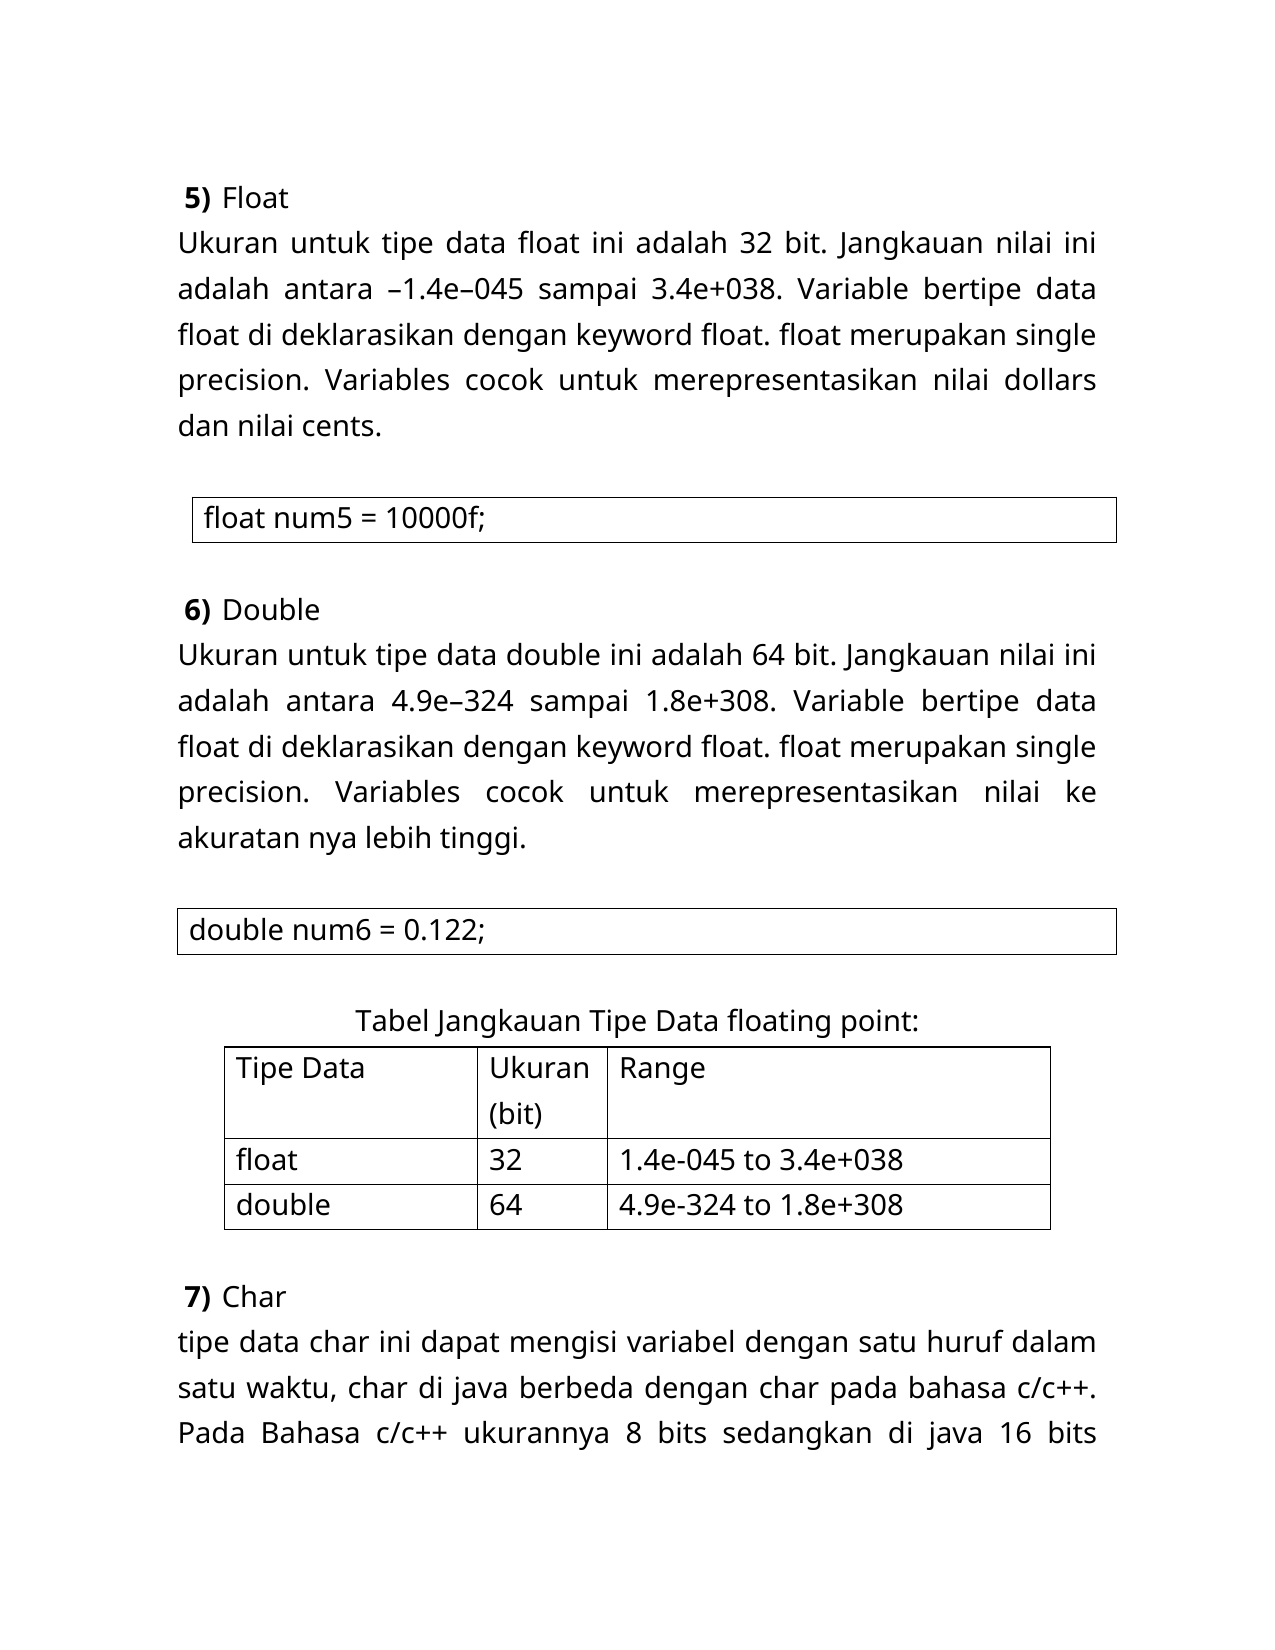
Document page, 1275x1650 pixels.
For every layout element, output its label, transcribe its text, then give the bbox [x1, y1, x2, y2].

table_header double num6 = 0.122; [178, 909, 1116, 954]
table_header float num5 = 10000f; [193, 498, 1116, 542]
table_cell 64 [478, 1185, 607, 1229]
table_header Range [608, 1048, 1050, 1138]
list Float [184, 177, 1098, 217]
text Ukuran untuk tipe data float ini adalah 32 bit. Jangkauan nilai ini adalah antara –1.4e–045 sampai 3.4e+038. Variable bertipe data float di deklarasikan dengan keyword float. float merupakan single precision. Variables cocok untuk merepresentasikan nilai dollars dan nilai cents. [177, 223, 1098, 445]
table_cell 1.4e-045 to 3.4e+038 [608, 1139, 1050, 1183]
table_cell 4.9e-324 to 1.8e+308 [608, 1185, 1050, 1229]
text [177, 1321, 1098, 1452]
list Char [184, 1276, 1098, 1316]
table_cell double [225, 1185, 477, 1229]
table_cell float [225, 1139, 477, 1183]
list Double [184, 589, 1098, 629]
text Ukuran untuk tipe data double ini adalah 64 bit. Jangkauan nilai ini adalah antara 4.9e–324 sampai 1.8e+308. Variable bertipe data float di deklarasikan dengan keyword float. float merupakan single precision. Variables cocok untuk merepresentasikan nilai ke akuratan nya lebih tinggi. [177, 634, 1098, 857]
table_header Ukuran (bit) [478, 1048, 607, 1138]
text Tabel Jangkauan Tipe Data floating point: [177, 1001, 1098, 1040]
table_cell 32 [478, 1139, 607, 1183]
table_header Tipe Data [225, 1048, 477, 1138]
